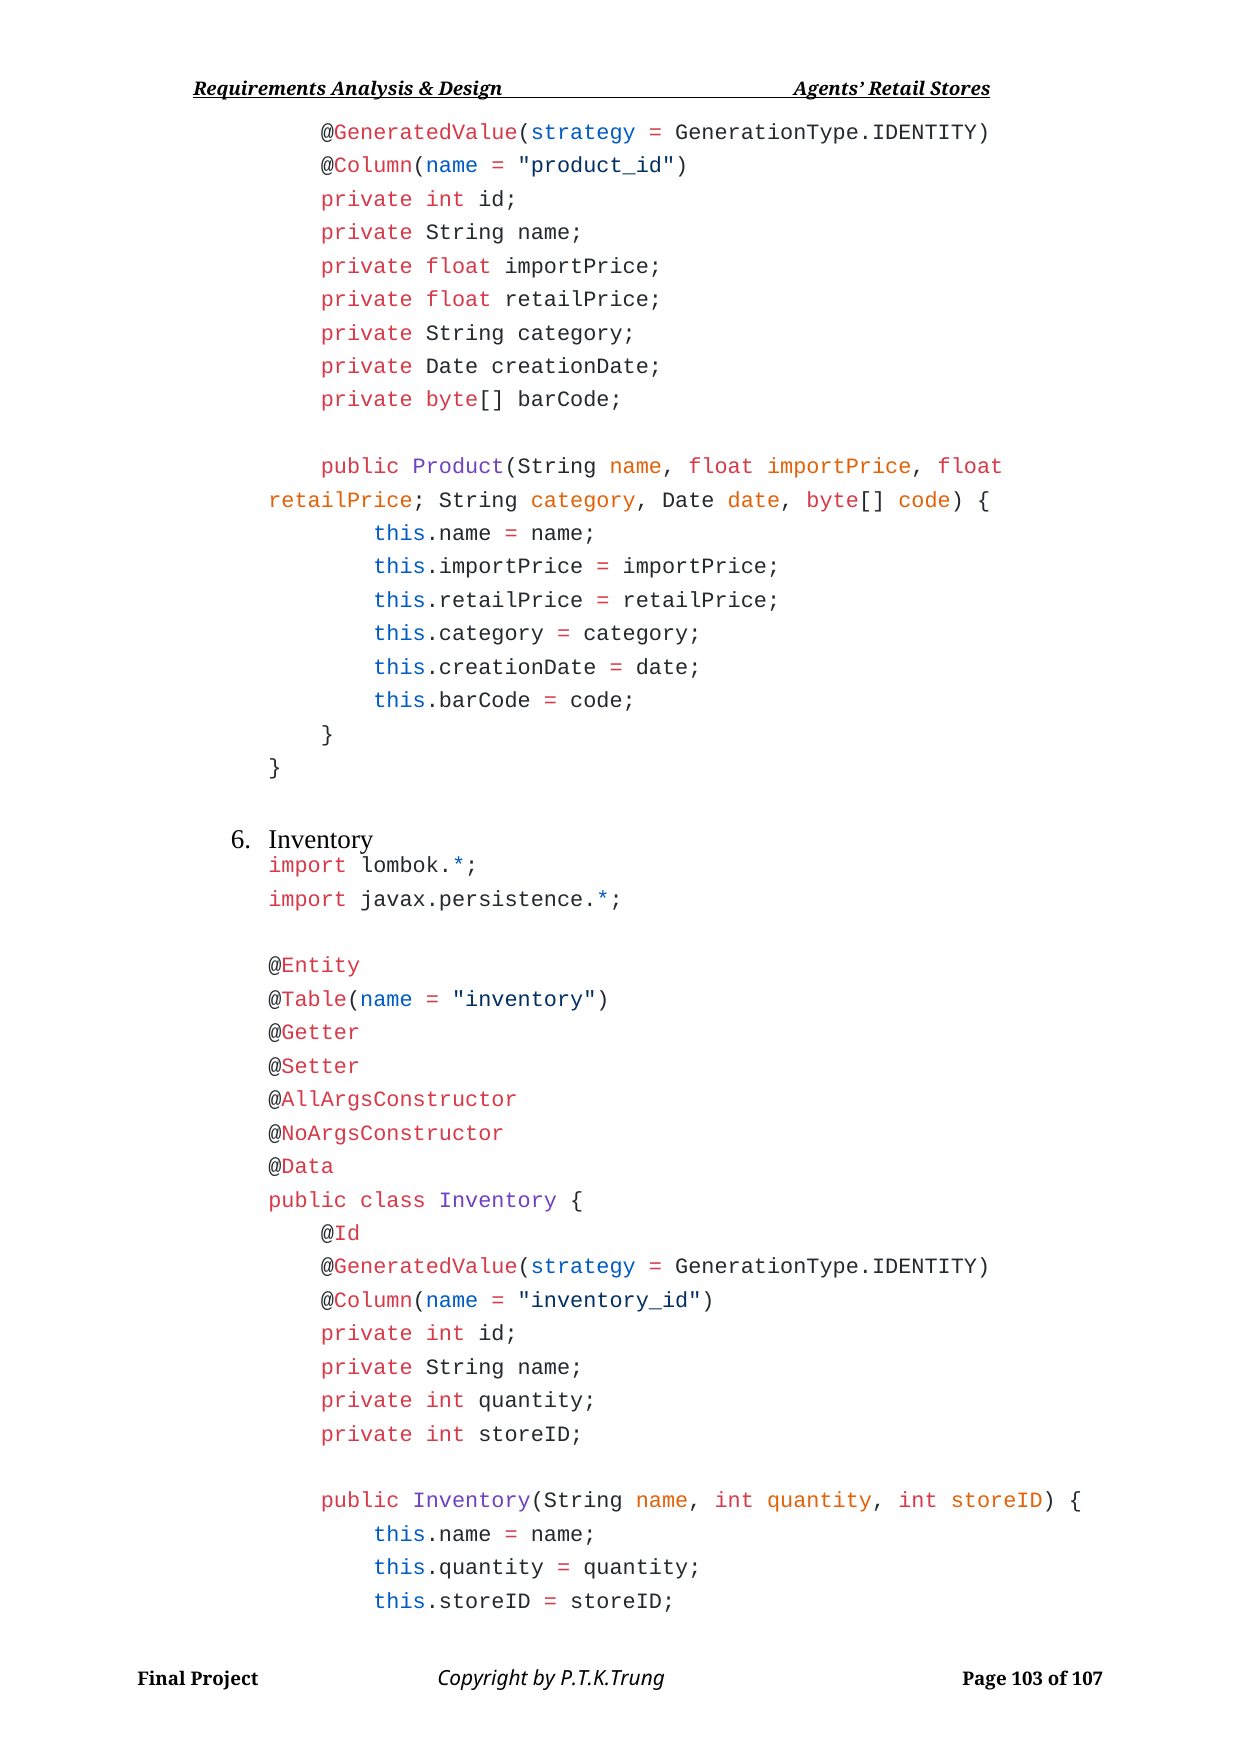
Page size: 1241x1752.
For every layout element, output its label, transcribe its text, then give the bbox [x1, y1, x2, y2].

text @Setter [268, 1055, 1122, 1080]
text import lombok.*; [268, 854, 1122, 879]
text private String name; [268, 1356, 1122, 1381]
text private int id; [268, 188, 1122, 213]
text private int id; [268, 1322, 1122, 1347]
text @Table(name = "inventory") [268, 988, 1122, 1013]
text this.creationDate = date; [268, 656, 1122, 681]
text this.quantity = quantity; [268, 1557, 1122, 1581]
text @Id [268, 1222, 1122, 1247]
text private Date creationDate; [268, 355, 1122, 380]
text this.retailPrice = retailPrice; [268, 589, 1122, 614]
text private int storeID; [268, 1423, 1122, 1448]
text @GeneratedValue(strategy = GenerationType.IDENTITY) [268, 1256, 1122, 1280]
text @Column(name = "product_id") [268, 154, 1122, 179]
text @Column(name = "inventory_id") [268, 1289, 1122, 1314]
text public Inventory(String name, int quantity, int storeID) { [268, 1490, 1122, 1514]
text this.category = category; [268, 623, 1122, 647]
text private float importPrice; [268, 255, 1122, 279]
text public Product(String name, float importPrice, float retailPrice; String category, Date date, byte[] code) { [268, 455, 1122, 514]
text public class Inventory { [268, 1189, 1122, 1213]
text import javax.persistence.*; [268, 888, 1122, 913]
text } [268, 723, 1122, 748]
text private int quantity; [268, 1389, 1122, 1414]
text private String category; [268, 322, 1122, 346]
text } [268, 756, 1122, 781]
text this.name = name; [268, 1523, 1122, 1548]
text private float retailPrice; [268, 288, 1122, 313]
text @Getter [268, 1022, 1122, 1046]
text @NoArgsConstructor [268, 1122, 1122, 1147]
text this.name = name; [268, 522, 1122, 547]
text this.importPrice = importPrice; [268, 556, 1122, 581]
text private String name; [268, 221, 1122, 246]
text @GeneratedValue(strategy = GenerationType.IDENTITY) [268, 121, 1122, 146]
list Inventory [231, 823, 1122, 854]
text this.storeID = storeID; [268, 1590, 1122, 1615]
text private byte[] barCode; [268, 388, 1122, 413]
text @Entity [268, 955, 1122, 979]
text this.barCode = code; [268, 689, 1122, 714]
text @Data [268, 1155, 1122, 1180]
text @AllArgsConstructor [268, 1088, 1122, 1113]
